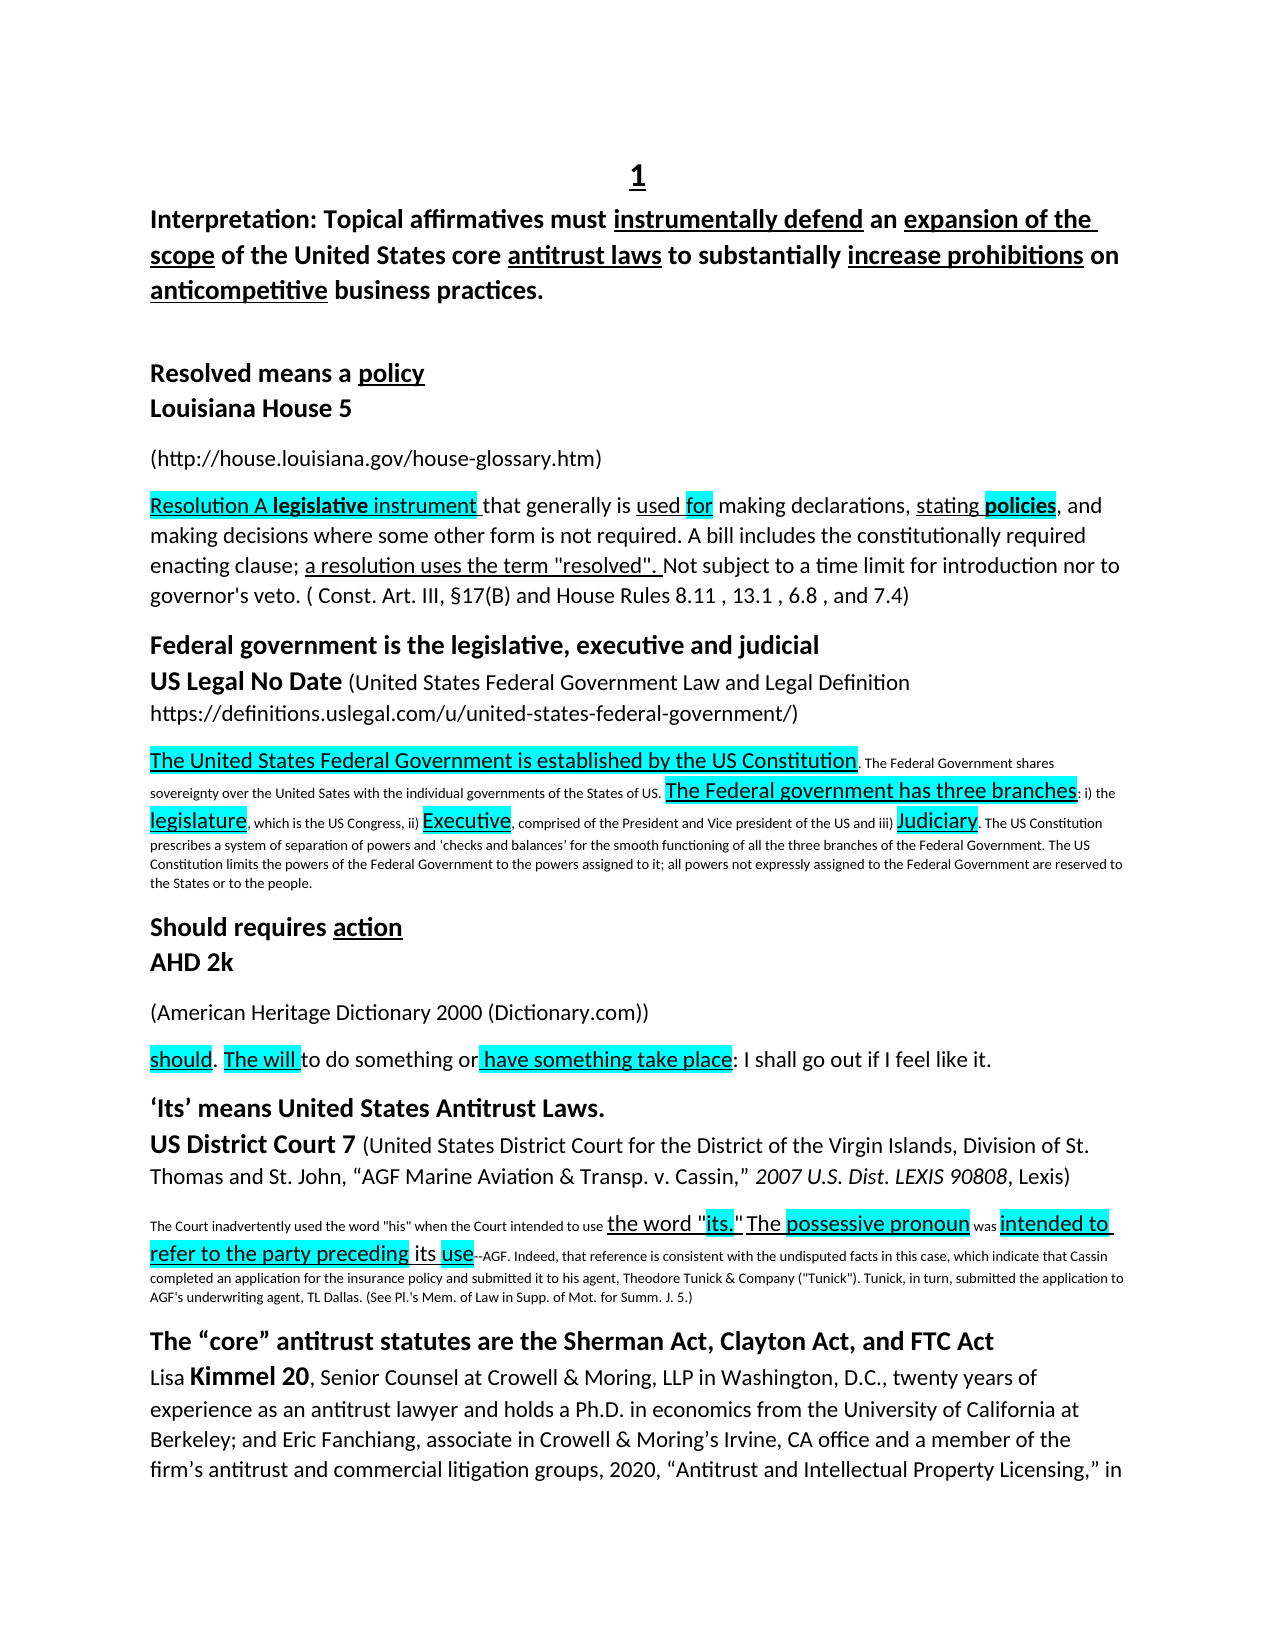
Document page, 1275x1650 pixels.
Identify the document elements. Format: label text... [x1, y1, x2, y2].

text Resolution A legislative instrument that generally is used for making declarations, stating policies, and making decisions where some other form is not required. A bill includes the constitutionally required enacting clause; a resolution uses the term "resolved". Not subject to a time limit for introduction nor to governor's veto. ( Const. Art. III, §17(B) and House Rules 8.11 , 13.1 , 6.8 , and 7.4) [150, 491, 1125, 609]
subtitle 1 [150, 154, 1125, 195]
subtitle The “core” antitrust statutes are the Sherman Act, Clayton Act, and FTC Act [150, 1324, 1125, 1357]
text The United States Federal Government is established by the US Constitution. The Federal Government shares sovereignty over the United Sates with the individual governments of the States of US. The Federal government has three branches: i) the legislature, which is the US Congress, ii) Executive, comprised of the President and Vice president of the US and iii) Judiciary. The US Constitution prescribes a system of separation of powers and ‘checks and balances’ for the smooth functioning of all the three branches of the Federal Government. The US Constitution limits the powers of the Federal Government to the powers assigned to it; all powers not expressly assigned to the Federal Government are reserved to the States or to the people. [150, 746, 1125, 892]
text AHD 2k [150, 946, 1125, 979]
subtitle Should requires action [150, 910, 1125, 943]
text Louisiana House 5 [150, 392, 1125, 425]
text (http://house.louisiana.gov/house-glossary.htm) [150, 444, 1125, 472]
text US District Court 7 (United States District Court for the District of the Virgin Islands, Division of St. Thomas and St. John, “AGF Marine Aviation & Transp. v. Cassin,” 2007 U.S. Dist. LEXIS 90808, Lexis) [150, 1127, 1125, 1191]
text US Legal No Date (United States Federal Government Law and Legal Definition https://definitions.uslegal.com/u/united-states-federal-government/) [150, 664, 1125, 727]
text (American Heritage Dictionary 2000 (Dictionary.com)) [150, 998, 1125, 1026]
subtitle Interpretation: Topical affirmatives must instrumentally defend an expansion of the scope of the United States core antitrust laws to substantially increase prohibitions on anticompetitive business practices. [150, 202, 1125, 307]
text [150, 1359, 1125, 1483]
text should. The will to do something or have something take place: I shall go out if I feel like it. [732, 1045, 1125, 1073]
subtitle Resolved means a policy [150, 356, 1125, 389]
text The Court inadvertently used the word "his" when the Court intended to use the word "its." The possessive pronoun was intended to refer to the party preceding its use--AGF. Indeed, that reference is consistent with the undisputed facts in this case, which indicate that Cassin completed an application for the insurance policy and submitted it to his agent, Theodore Tunick & Company ("Tunick"). Tunick, in turn, submitted the application to AGF's underwriting agent, TL Dallas. (See Pl.'s Mem. of Law in Supp. of Mot. for Summ. J. 5.) [150, 1209, 1125, 1306]
subtitle Federal government is the legislative, executive and judicial [150, 628, 1125, 661]
subtitle ‘Its’ means United States Antitrust Laws. [150, 1092, 1125, 1125]
